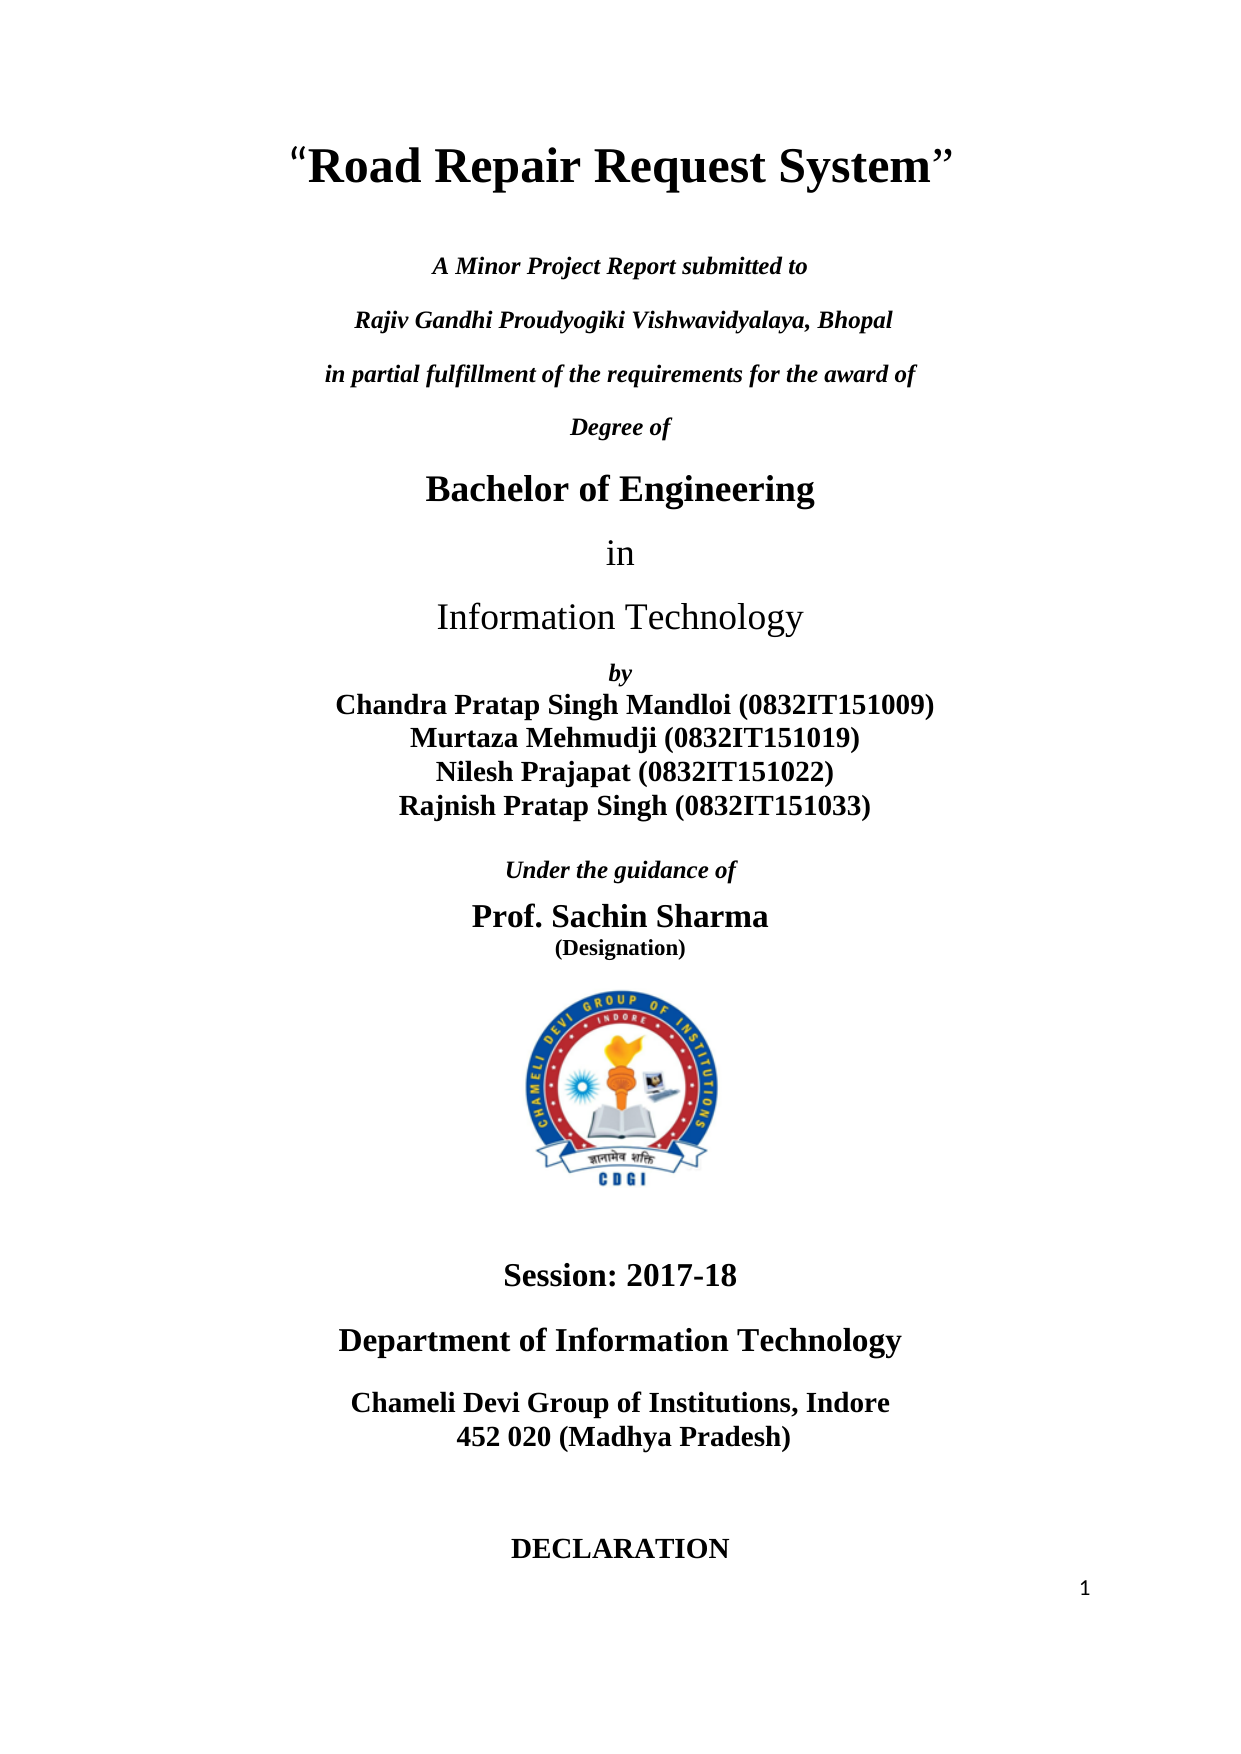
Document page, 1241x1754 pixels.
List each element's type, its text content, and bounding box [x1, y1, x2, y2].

text Department of Information Technology [150, 1320, 1090, 1358]
text in [150, 530, 1090, 573]
picture [517, 985, 724, 1193]
subtitle Rajnish Pratap Singh (0832IT151033) [179, 788, 1090, 821]
text 452 020 (Madhya Pradesh) [150, 1419, 1090, 1452]
text in partial fulfillment of the requirements for the award of [150, 359, 1090, 387]
text Chameli Devi Group of Institutions, Indore [150, 1385, 1090, 1419]
subtitle Nilesh Prajapat (0832IT151022) [179, 754, 1090, 788]
subtitle by [150, 658, 1090, 687]
text A Minor Project Report submitted to [150, 251, 1090, 280]
text DECLARATION [150, 1531, 1090, 1564]
subtitle Chandra Pratap Singh Mandloi (0832IT151009) [179, 687, 1090, 721]
text Under the guidance of [150, 855, 1090, 883]
text Session: 2017-18 [150, 1255, 1090, 1294]
text “Road Repair Request System” [150, 134, 1090, 195]
text Information Technology [150, 594, 1090, 637]
text Rajiv Gandhi Proudyogiki Vishwavidyalaya, Bhopal [150, 305, 1090, 333]
subtitle Murtaza Mehmudji (0832IT151019) [179, 721, 1090, 754]
text (Designation) [150, 934, 1090, 961]
text Degree of [150, 412, 1090, 441]
text Prof. Sachin Sharma [150, 896, 1090, 934]
text Bachelor of Engineering [150, 466, 1090, 509]
